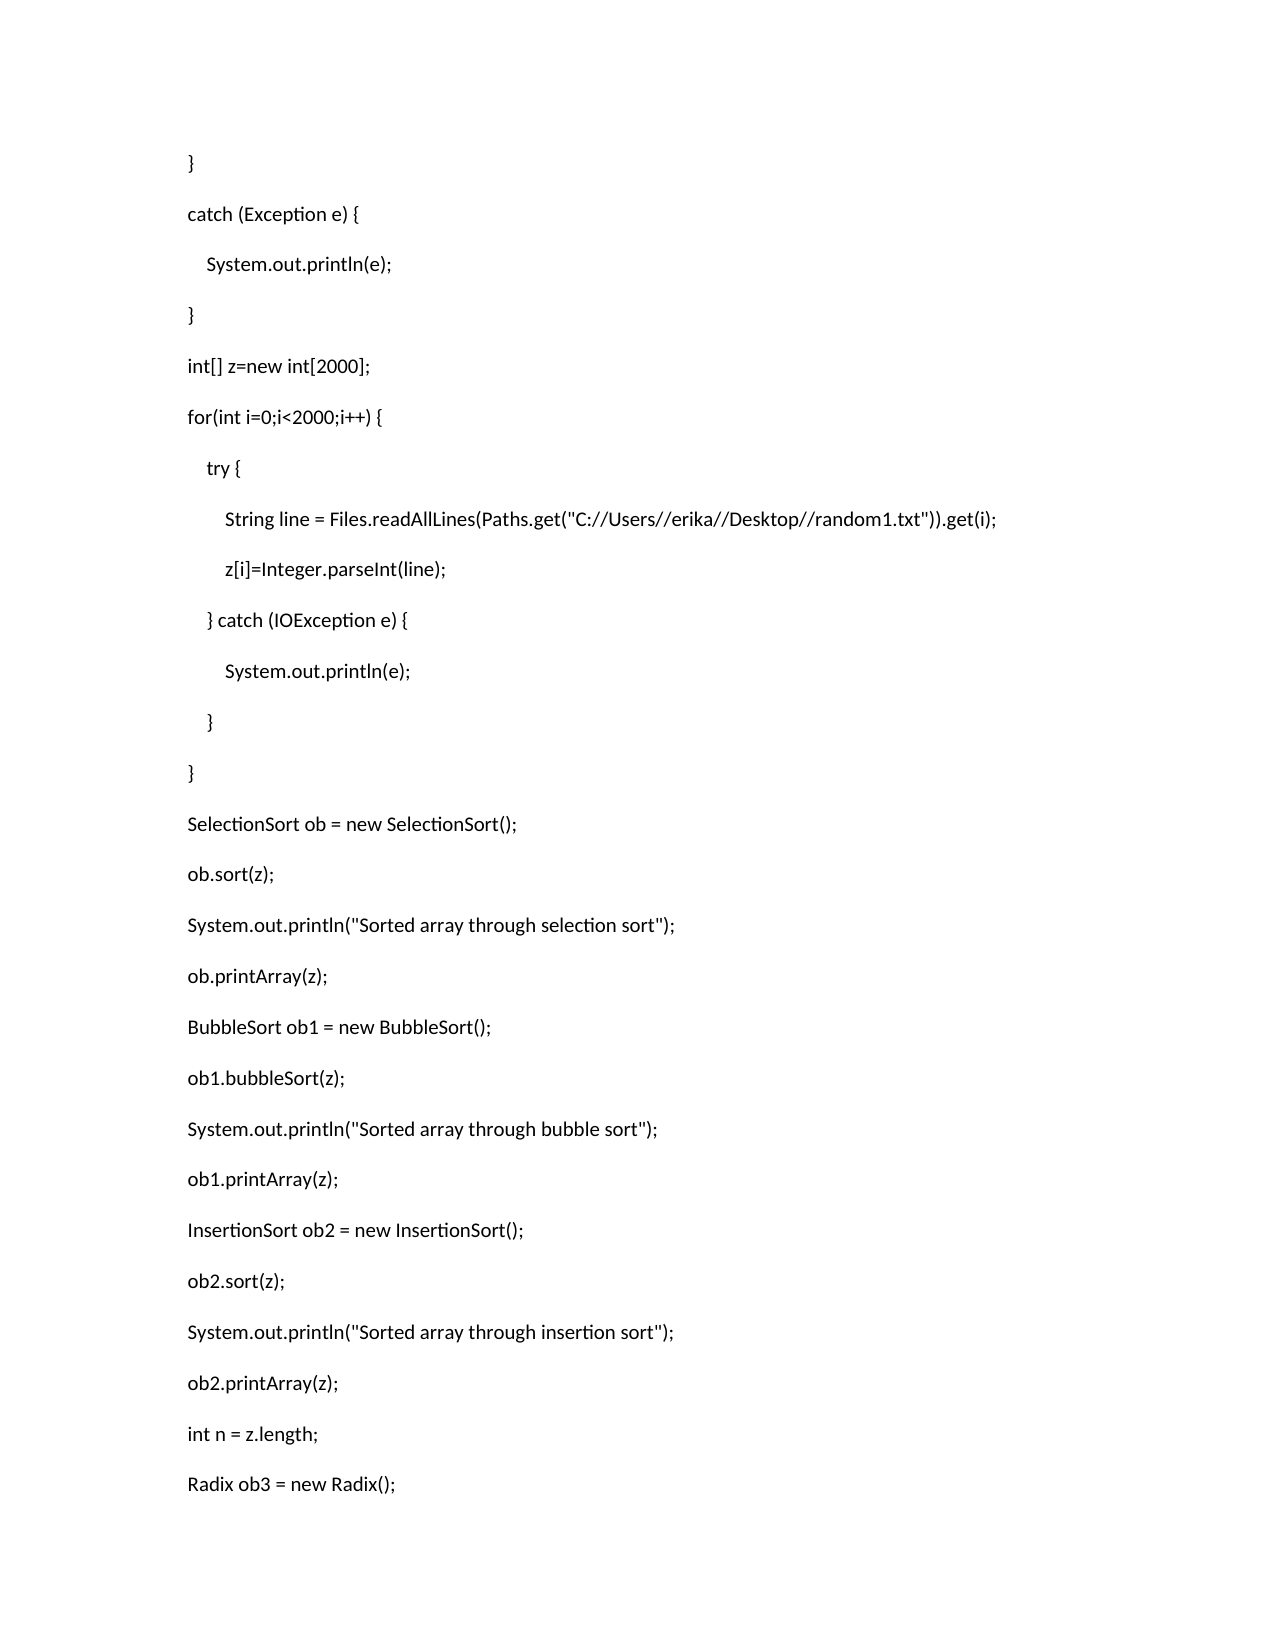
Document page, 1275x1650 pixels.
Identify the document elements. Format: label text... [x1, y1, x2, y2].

text BubbleSort ob1 = new BubbleSort(); [150, 1014, 1125, 1039]
text ob2.sort(z); [150, 1268, 1125, 1294]
text System.out.println("Sorted array through bubble sort"); [150, 1116, 1125, 1141]
text } [150, 760, 1125, 785]
text ob.printArray(z); [150, 963, 1125, 989]
text } [150, 150, 1125, 175]
text InsertionSort ob2 = new InsertionSort(); [150, 1217, 1125, 1243]
text } [150, 709, 1125, 734]
text String line = Files.readAllLines(Paths.get("C://Users//erika//Desktop//random1.txt")).get(i); [150, 506, 1125, 531]
text System.out.println("Sorted array through insertion sort"); [150, 1319, 1125, 1344]
text ob1.printArray(z); [150, 1167, 1125, 1192]
text ob1.bubbleSort(z); [150, 1065, 1125, 1090]
text catch (Exception e) { [150, 201, 1125, 226]
text for(int i=0;i<2000;i++) { [150, 404, 1125, 429]
text } [150, 302, 1125, 328]
text System.out.println("Sorted array through selection sort"); [150, 912, 1125, 938]
text z[i]=Integer.parseInt(line); [150, 557, 1125, 582]
text try { [150, 455, 1125, 480]
text int[] z=new int[2000]; [150, 353, 1125, 379]
text Radix ob3 = new Radix(); [150, 1472, 1125, 1497]
text SelectionSort ob = new SelectionSort(); [150, 811, 1125, 836]
text System.out.println(e); [150, 658, 1125, 684]
text ob.sort(z); [150, 862, 1125, 887]
text int n = z.length; [150, 1421, 1125, 1446]
text } catch (IOException e) { [150, 607, 1125, 633]
text ob2.printArray(z); [150, 1370, 1125, 1395]
text System.out.println(e); [150, 252, 1125, 277]
